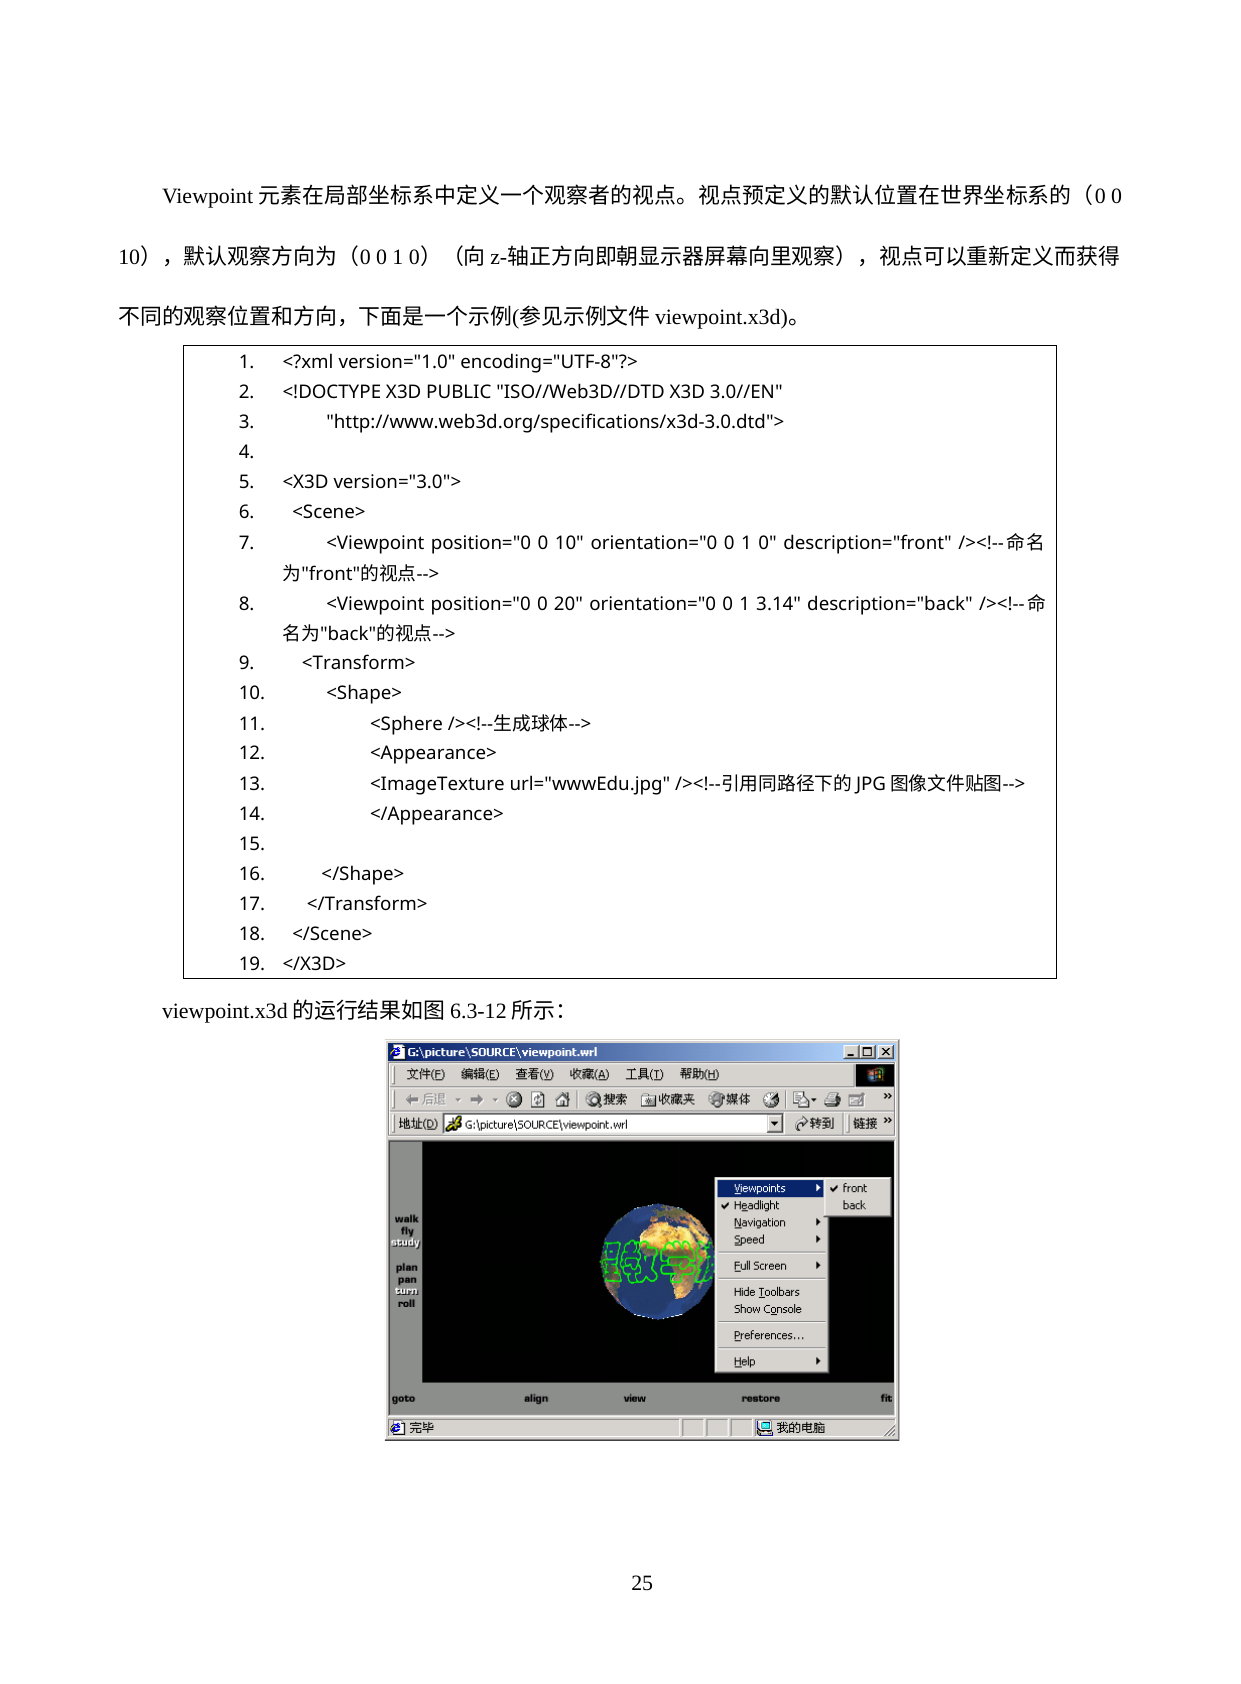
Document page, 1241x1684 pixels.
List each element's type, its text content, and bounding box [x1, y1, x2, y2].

text Viewpoint 元素在局部坐标系中定义一个观察者的视点。视点预定义的默认位置在世界坐标系的（0 0 10），默认观察方向为（0 0 1 0）（向z-轴正方向即朝显示器屏幕向里观察），视点可以重新定义而获得不同的观察位置和方向，下面是一个示例(参见示例文件viewpoint.x3d)。 [118, 164, 1122, 345]
table_header <?xml version="1.0" encoding="UTF-8"?> <!DOCTYPE X3D PUBLIC "ISO//Web3D//DTD X3D 3.0//EN" "http://www.web3d.org/specifications/x3d-3.0.dtd"> <X3D version="3.0"> <Scene> <Viewpoint position="0 0 10" orientation="0 0 1 0" description="front" /><!--命名为"front"的视点--> <Viewpoint position="0 0 20" orientation="0 0 1 3.14" description="back" /><!--命名为"back"的视点--> <Transform> <Shape> <Sphere /><!--生成球体--> <Appearance> <ImageTexture url="wwwEdu.jpg" /><!--引用同路径下的JPG图像文件贴图--> </Appearance> </Shape> </Transform> </Scene> </X3D> [184, 346, 1056, 978]
picture [384, 1039, 900, 1441]
